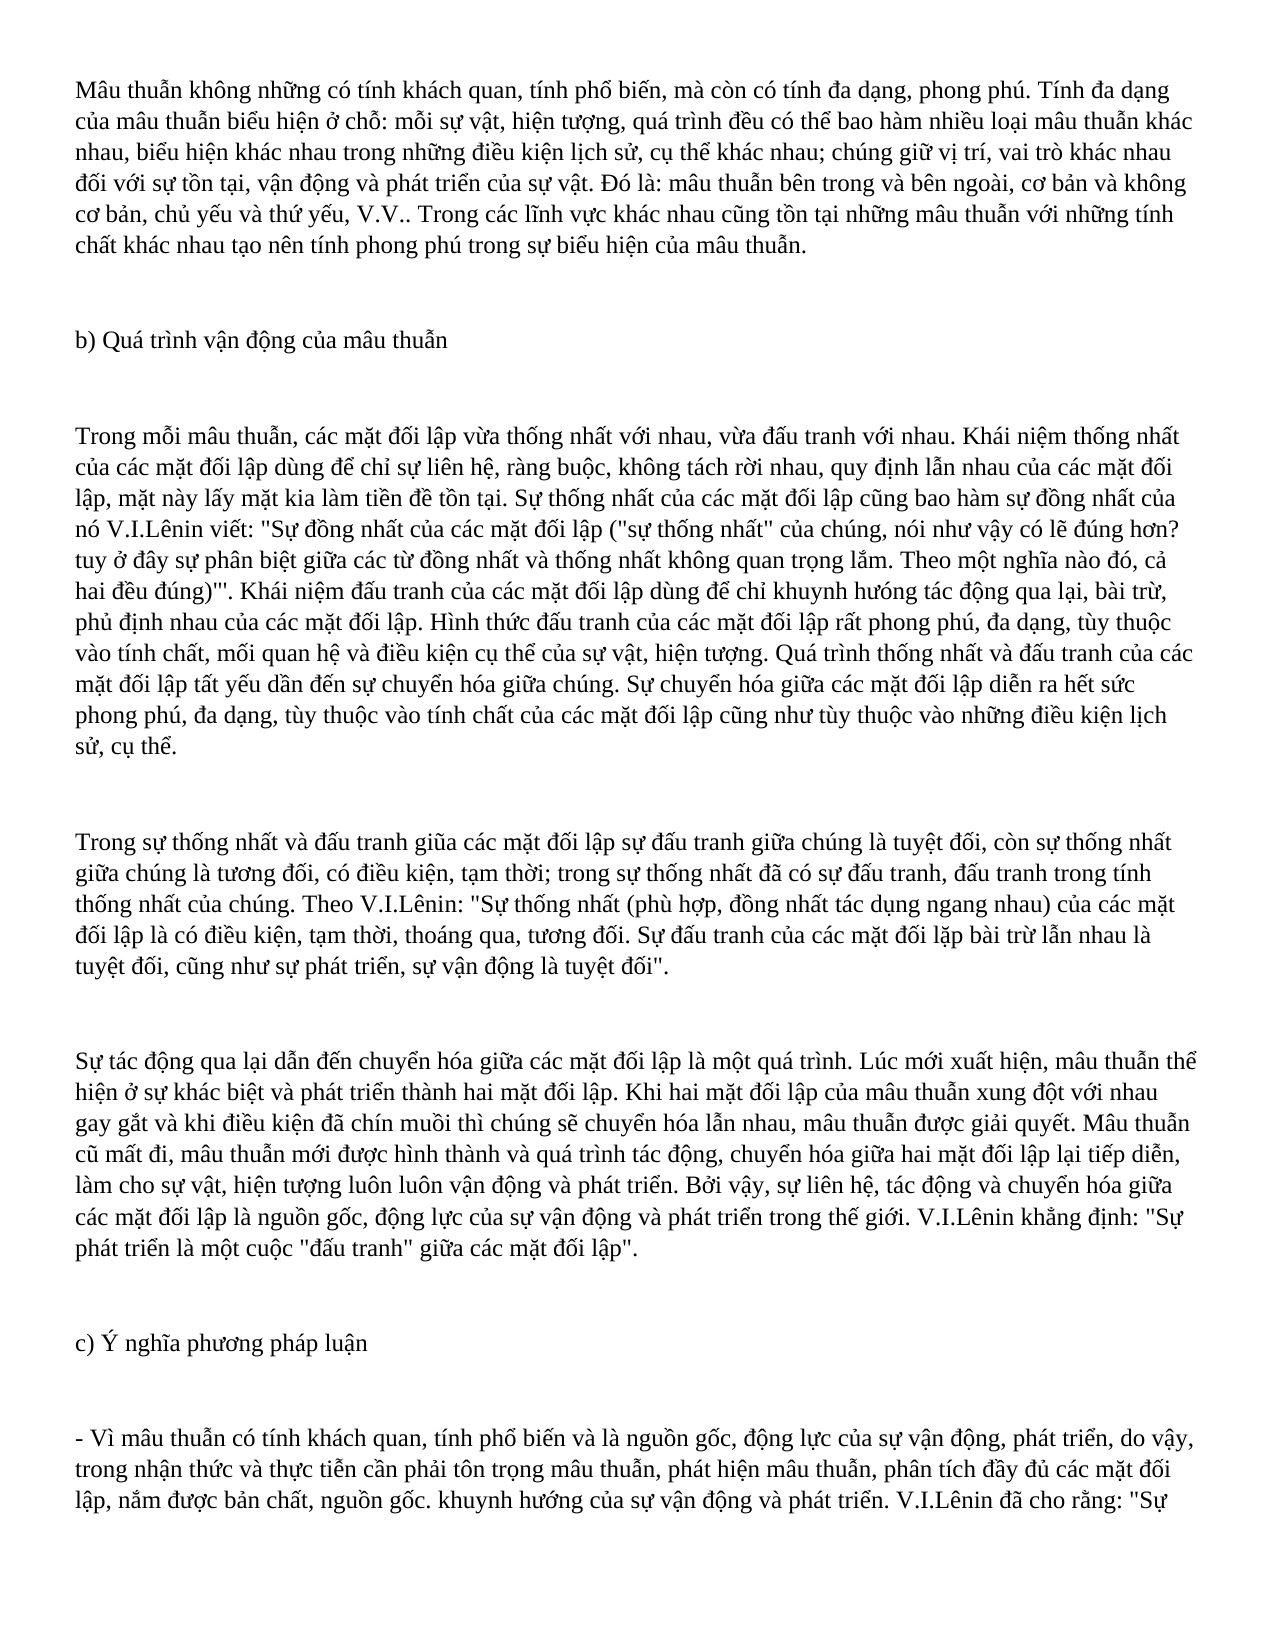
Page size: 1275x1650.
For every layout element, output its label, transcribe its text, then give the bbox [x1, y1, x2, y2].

text c) Ý nghĩa phương pháp luận [75, 1328, 1200, 1357]
text Sự tác động qua lại dẫn đến chuyển hóa giữa các mặt đối lập là một quá trình. Lúc mới xuất hiện, mâu thuẫn thể hiện ở sự khác biệt và phát triển thành hai mặt đối lập. Khi hai mặt đối lập của mâu thuẫn xung đột với nhau gay gắt và khi điều kiện đã chín muồi thì chúng sẽ chuyển hóa lẫn nhau, mâu thuẫn được giải quyết. Mâu thuẫn cũ mất đi, mâu thuẫn mới được hình thành và quá trình tác động, chuyển hóa giữa hai mặt đối lập lại tiếp diễn, làm cho sự vật, hiện tượng luôn luôn vận động và phát triển. Bởi vậy, sự liên hệ, tác động và chuyển hóa giữa các mặt đối lập là nguồn gốc, động lực của sự vận động và phát triển trong thế giới. V.I.Lênin khẳng định: "Sự phát triển là một cuộc "đấu tranh" giữa các mặt đối lập". [75, 1046, 1200, 1261]
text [75, 1423, 1200, 1514]
text Trong sự thống nhất và đấu tranh giũa các mặt đối lập sự đấu tranh giữa chúng là tuyệt đối, còn sự thống nhất giữa chúng là tương đối, có điều kiện, tạm thời; trong sự thống nhất đã có sự đấu tranh, đấu tranh trong tính thống nhất của chúng. Theo V.I.Lênin: "Sự thống nhất (phù hợp, đồng nhất tác dụng ngang nhau) của các mặt đối lập là có điều kiện, tạm thời, thoáng qua, tương đối. Sự đấu tranh của các mặt đối lặp bài trừ lẫn nhau là tuyệt đối, cũng như sự phát triển, sự vận động là tuyệt đối". [75, 827, 1200, 980]
text b) Quá trình vận động của mâu thuẫn [75, 326, 1200, 354]
text Mâu thuẫn không những có tính khách quan, tính phổ biến, mà còn có tính đa dạng, phong phú. Tính đa dạng của mâu thuẫn biểu hiện ở chỗ: mỗi sự vật, hiện tượng, quá trình đều có thể bao hàm nhiều loại mâu thuẫn khác nhau, biểu hiện khác nhau trong những điều kiện lịch sử, cụ thể khác nhau; chúng giữ vị trí, vai trò khác nhau đối với sự tồn tại, vận động và phát triển của sự vật. Đó là: mâu thuẫn bên trong và bên ngoài, cơ bản và không cơ bản, chủ yếu và thứ yếu, V.V.. Trong các lĩnh vực khác nhau cũng tồn tại những mâu thuẫn với những tính chất khác nhau tạo nên tính phong phú trong sự biểu hiện của mâu thuẫn. [75, 75, 1200, 259]
text Trong mỗi mâu thuẫn, các mặt đối lập vừa thống nhất với nhau, vừa đấu tranh với nhau. Khái niệm thống nhất của các mặt đối lập dùng để chỉ sự liên hệ, ràng buộc, không tách rời nhau, quy định lẫn nhau của các mặt đối lập, mặt này lấy mặt kia làm tiền đề tồn tại. Sự thống nhất của các mặt đối lập cũng bao hàm sự đồng nhất của nó V.I.Lênin viết: "Sự đồng nhất của các mặt đối lập ("sự thống nhất" của chúng, nói như vậy có lẽ đúng hơn? tuy ở đây sự phân biệt giữa các từ đồng nhất và thống nhất không quan trọng lắm. Theo một nghĩa nào đó, cả hai đều đúng)"'. Khái niệm đấu tranh của các mặt đối lập dùng để chỉ khuynh hưóng tác động qua lại, bài trừ, phủ định nhau của các mặt đối lập. Hình thức đấu tranh của các mặt đối lập rất phong phú, đa dạng, tùy thuộc vào tính chất, mối quan hệ và điều kiện cụ thể của sự vật, hiện tượng. Quá trình thống nhất và đấu tranh của các mặt đối lập tất yếu dần đến sự chuyển hóa giữa chúng. Sự chuyển hóa giữa các mặt đối lập diễn ra hết sức phong phú, đa dạng, tùy thuộc vào tính chất của các mặt đối lập cũng như tùy thuộc vào những điều kiện lịch sử, cụ thể. [75, 421, 1200, 760]
